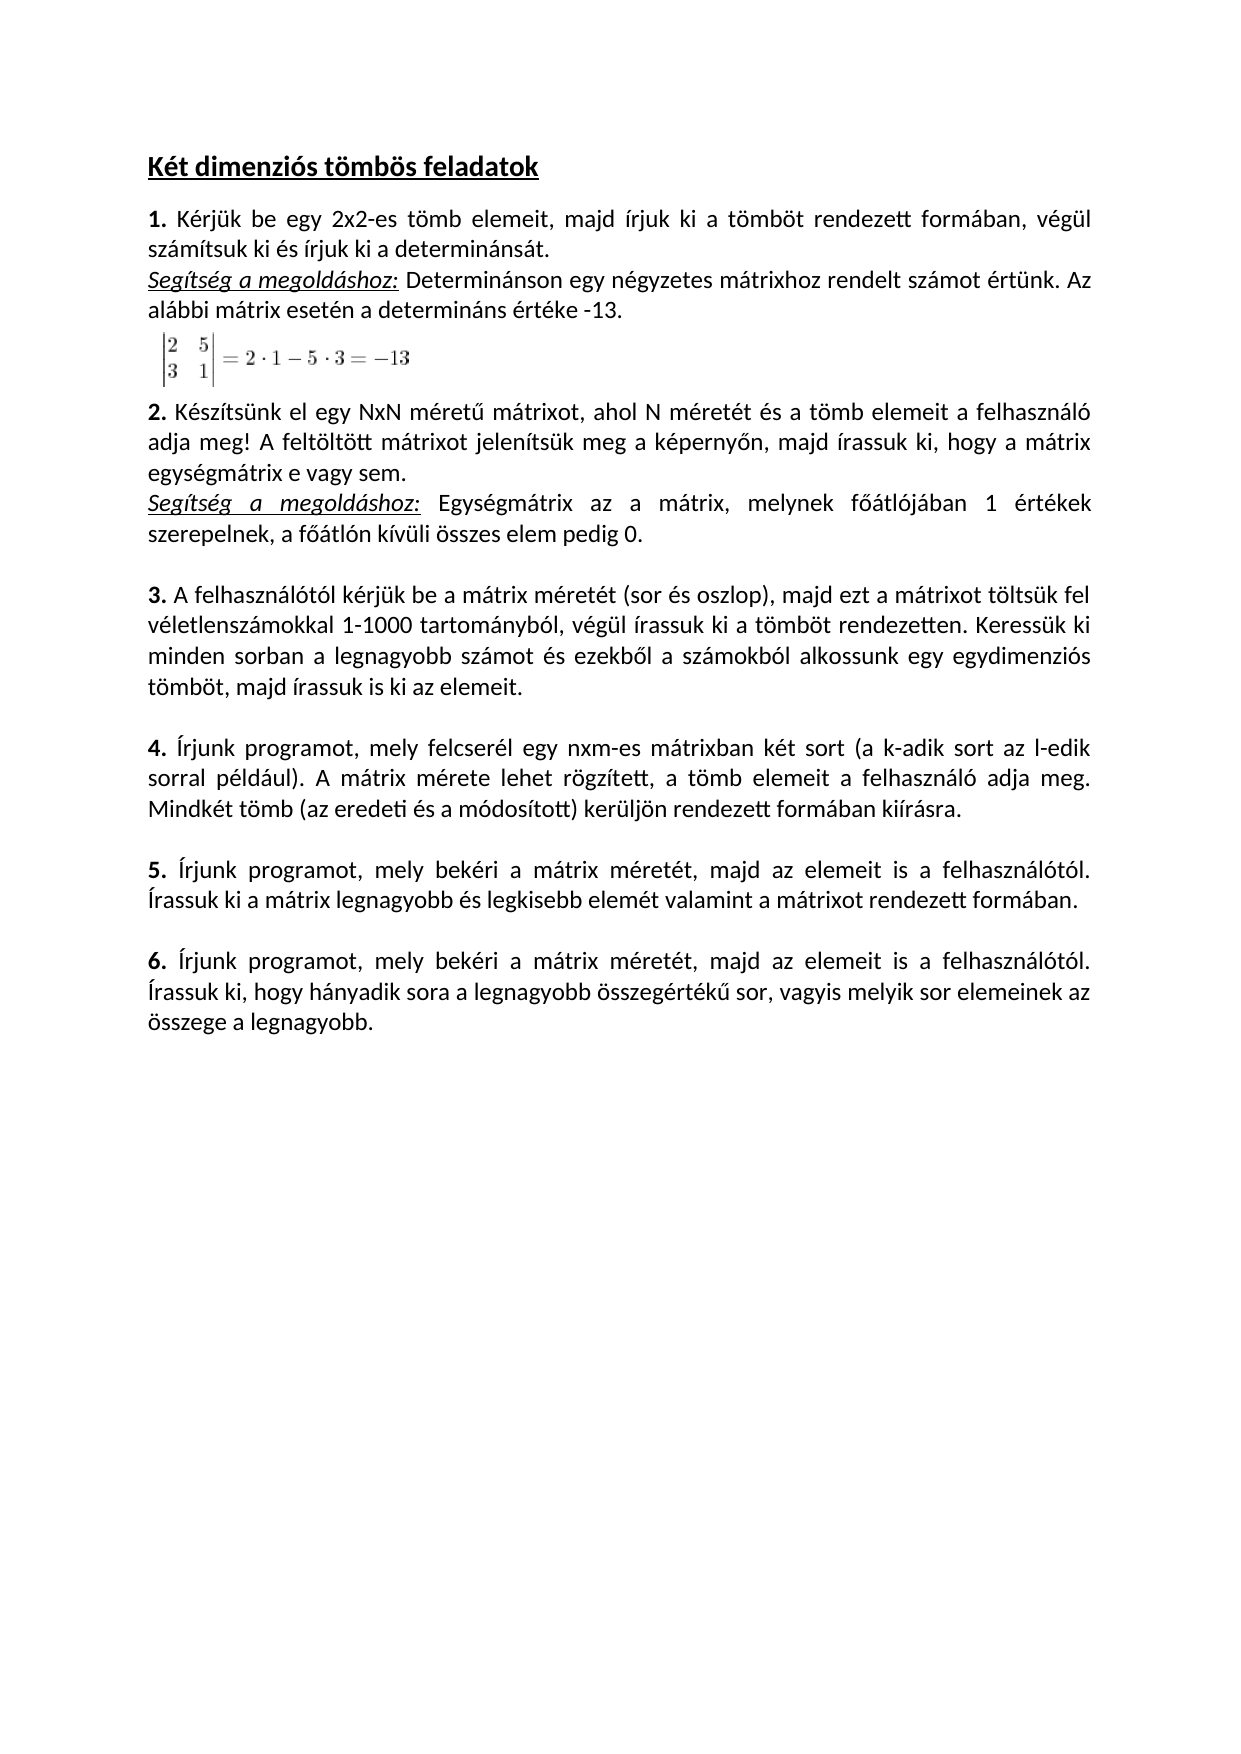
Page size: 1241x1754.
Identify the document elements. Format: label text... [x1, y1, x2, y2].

text Két dimenziós tömbös feladatok [148, 148, 1093, 183]
text 4. Írjunk programot, mely felcserél egy nxm-es mátrixban két sort (a k-adik sort az l-edik sorral például). A mátrix mérete lehet rögzített, a tömb elemeit a felhasználó adja meg. Mindkét tömb (az eredeti és a módosított) kerüljön rendezett formában kiírásra. [148, 732, 1093, 823]
picture [147, 324, 446, 396]
text 5. Írjunk programot, mely bekéri a mátrix méretét, majd az elemeit is a felhasználótól. Írassuk ki a mátrix legnagyobb és legkisebb elemét valamint a mátrixot rendezett formában. [148, 854, 1093, 915]
text 6. Írjunk programot, mely bekéri a mátrix méretét, majd az elemeit is a felhasználótól. Írassuk ki, hogy hányadik sora a legnagyobb összegértékű sor, vagyis melyik sor elemeinek az összege a legnagyobb. [148, 945, 1093, 1037]
text 3. A felhasználótól kérjük be a mátrix méretét (sor és oszlop), majd ezt a mátrixot töltsük fel véletlenszámokkal 1-1000 tartományból, végül írassuk ki a tömböt rendezetten. Keressük ki minden sorban a legnagyobb számot és ezekből a számokból alkossunk egy egydimenziós tömböt, majd írassuk is ki az elemeit. [148, 579, 1093, 701]
text Segítség a megoldáshoz: Egységmátrix az a mátrix, melynek főátlójában 1 értékek szerepelnek, a főátlón kívüli összes elem pedig 0. [148, 488, 1093, 549]
text 2. Készítsünk el egy NxN méretű mátrixot, ahol N méretét és a tömb elemeit a felhasználó adja meg! A feltöltött mátrixot jelenítsük meg a képernyőn, majd írassuk ki, hogy a mátrix egységmátrix e vagy sem. [148, 396, 1093, 488]
text 1. Kérjük be egy 2x2-es tömb elemeit, majd írjuk ki a tömböt rendezett formában, végül számítsuk ki és írjuk ki a determinánsát. [148, 203, 1093, 264]
text Segítség a megoldáshoz: Determinánson egy négyzetes mátrixhoz rendelt számot értünk. Az alábbi mátrix esetén a determináns értéke -13. [148, 264, 1093, 325]
